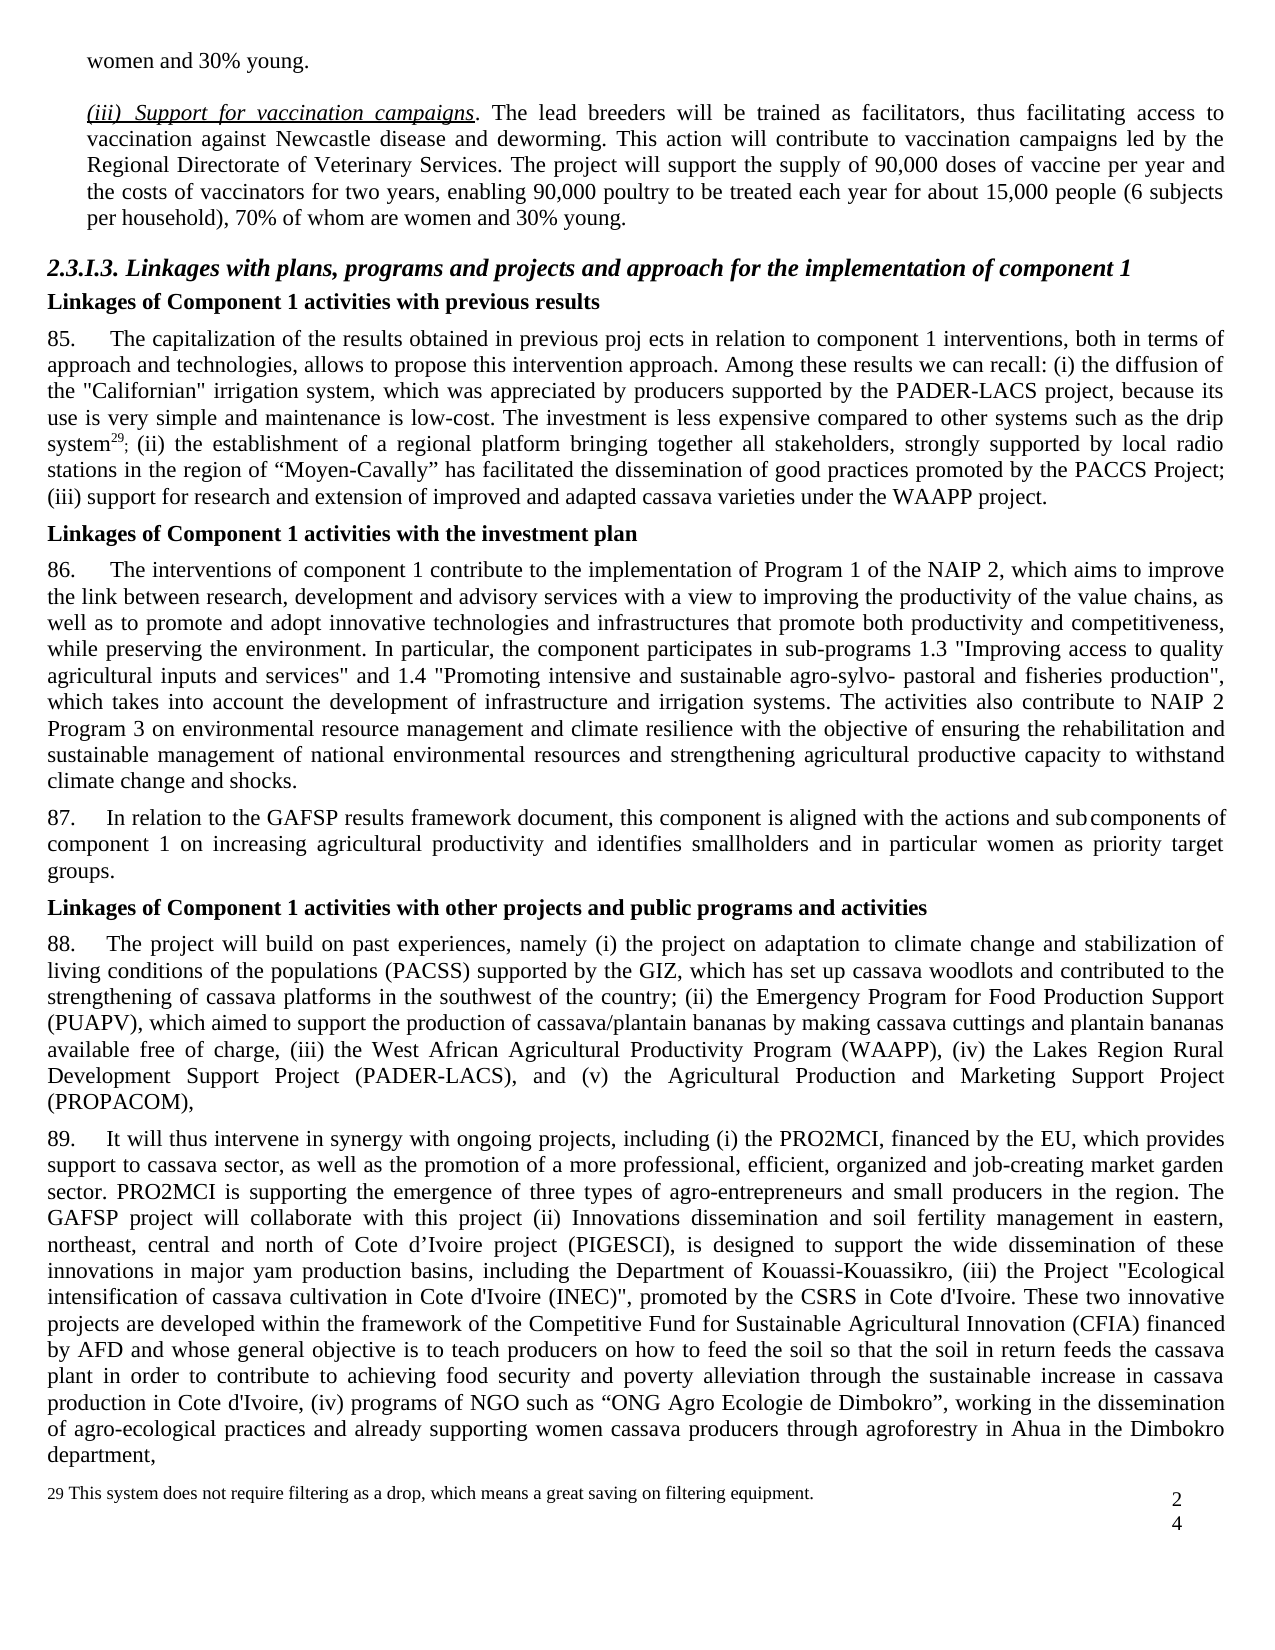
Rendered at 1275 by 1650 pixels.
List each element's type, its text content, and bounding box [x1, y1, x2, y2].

list The capitalization of the results obtained in previous proj ects in relation to component 1 interventions, both in terms of approach and technologies, allows to propose this intervention approach. Among these results we can recall: (i) the diffusion of the "Californian" irrigation system, which was appreciated by producers supported by the PADER-LACS project, because its use is very simple and maintenance is low-cost. The investment is less expensive compared to other systems such as the drip system; (ii) the establishment of a regional platform bringing together all stakeholders, strongly supported by local radio stations in the region of “Moyen-Cavally” has facilitated the dissemination of good practices promoted by the PACCS Project; (iii) support for research and extension of improved and adapted cassava varieties under the WAAPP project. [47, 325, 1227, 509]
list The project will build on past experiences, namely (i) the project on adaptation to climate change and stabilization of living conditions of the populations (PACSS) supported by the GIZ, which has set up cassava woodlots and contributed to the strengthening of cassava platforms in the southwest of the country; (ii) the Emergency Program for Food Production Support (PUAPV), which aimed to support the production of cassava/plantain bananas by making cassava cuttings and plantain bananas available free of charge, (iii) the West African Agricultural Productivity Program (WAAPP), (iv) the Lakes Region Rural Development Support Project (PADER-LACS), and (v) the Agricultural Production and Marketing Support Project (PROPACOM), [47, 930, 1227, 1115]
text 2.3.I.3. Linkages with plans, programs and projects and approach for the implementation of component 1 [47, 255, 1227, 282]
text Linkages of Component 1 activities with other projects and public programs and activities [47, 893, 1227, 920]
list The interventions of component 1 contribute to the implementation of Program 1 of the NAIP 2, which aims to improve the link between research, development and advisory services with a view to improving the productivity of the value chains, as well as to promote and adopt innovative technologies and infrastructures that promote both productivity and competitiveness, while preserving the environment. In particular, the component participates in sub-programs 1.3 "Improving access to quality agricultural inputs and services" and 1.4 "Promoting intensive and sustainable agro-sylvo- pastoral and fisheries production", which takes into account the development of infrastructure and irrigation systems. The activities also contribute to NAIP 2 Program 3 on environmental resource management and climate resilience with the objective of ensuring the rehabilitation and sustainable management of national environmental resources and strengthening agricultural productive capacity to withstand climate change and shocks. [47, 556, 1227, 794]
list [87, 47, 1227, 74]
list It will thus intervene in synergy with ongoing projects, including (i) the PRO2MCI, financed by the EU, which provides support to cassava sector, as well as the promotion of a more professional, efficient, organized and job-creating market garden sector. PRO2MCI is supporting the emergence of three types of agro-entrepreneurs and small producers in the region. The GAFSP project will collaborate with this project (ii) Innovations dissemination and soil fertility management in eastern, northeast, central and north of Cote d’Ivoire project (PIGESCI), is designed to support the wide dissemination of these innovations in major yam production basins, including the Department of Kouassi-Kouassikro, (iii) the Project "Ecological intensification of cassava cultivation in Cote d'Ivoire (INEC)", promoted by the CSRS in Cote d'Ivoire. These two innovative projects are developed within the framework of the Competitive Fund for Sustainable Agricultural Innovation (CFIA) financed by AFD and whose general objective is to teach producers on how to feed the soil so that the soil in return feeds the cassava plant in order to contribute to achieving food security and poverty alleviation through the sustainable increase in cassava production in Cote d'Ivoire, (iv) programs of NGO such as “ONG Agro Ecologie de Dimbokro”, working in the dissemination of agro-ecological practices and already supporting women cassava producers through agroforestry in Ahua in the Dimbokro department, [47, 1125, 1227, 1468]
list In relation to the GAFSP results framework document, this component is aligned with the actions and subcomponents of component 1 on increasing agricultural productivity and identifies smallholders and in particular women as priority target groups. [47, 804, 1227, 883]
list Support for vaccination campaigns. The lead breeders will be trained as facilitators, thus facilitating access to vaccination against Newcastle disease and deworming. This action will contribute to vaccination campaigns led by the Regional Directorate of Veterinary Services. The project will support the supply of 90,000 doses of vaccine per year and the costs of vaccinators for two years, enabling 90,000 poultry to be treated each year for about 15,000 people (6 subjects per household), 70% of whom are women and 30% young. [87, 99, 1227, 230]
text Linkages of Component 1 activities with previous results [47, 288, 1227, 314]
text Linkages of Component 1 activities with the investment plan [47, 520, 1227, 546]
